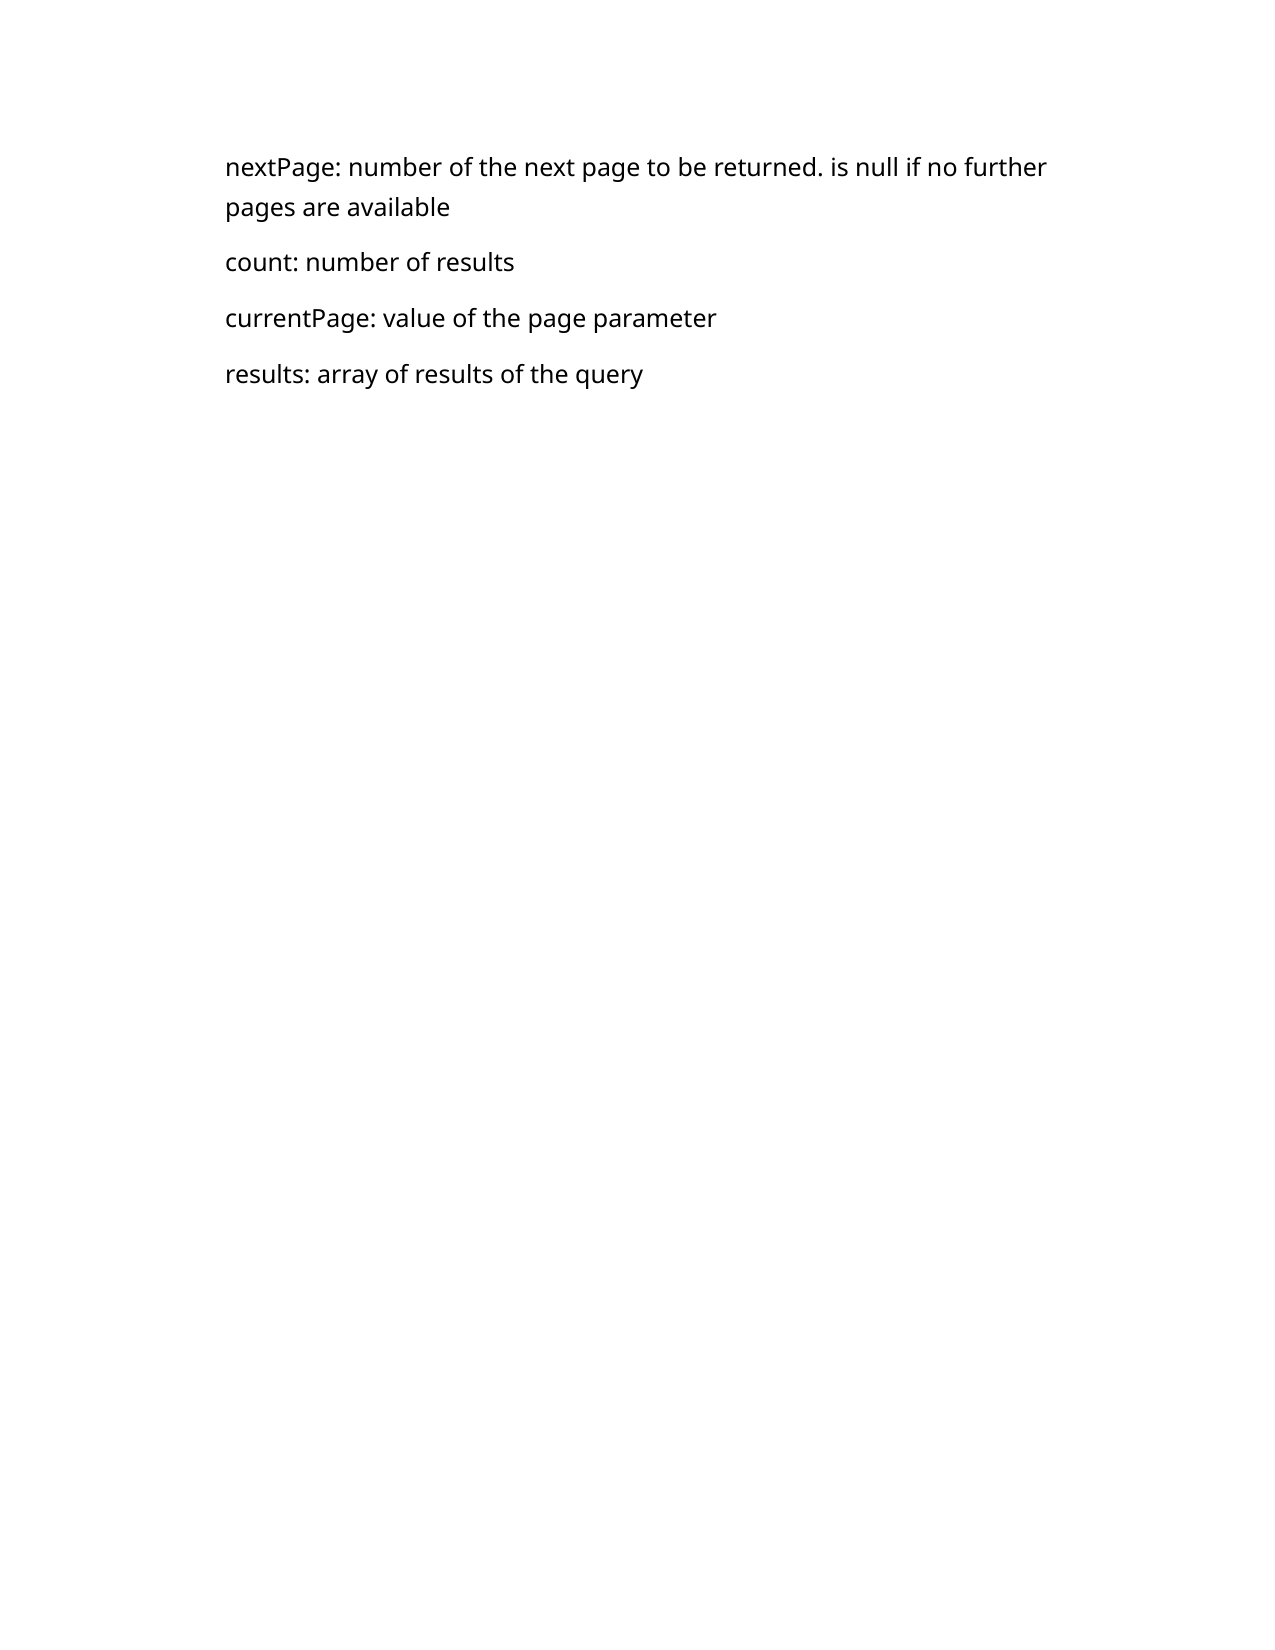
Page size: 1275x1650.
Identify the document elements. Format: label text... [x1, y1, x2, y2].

text results: array of results of the query [225, 357, 1125, 391]
text count: number of results [225, 245, 1125, 279]
text nextPage: number of the next page to be returned. is null if no further pages are available [225, 150, 1125, 223]
text currentPage: value of the page parameter [225, 301, 1125, 335]
